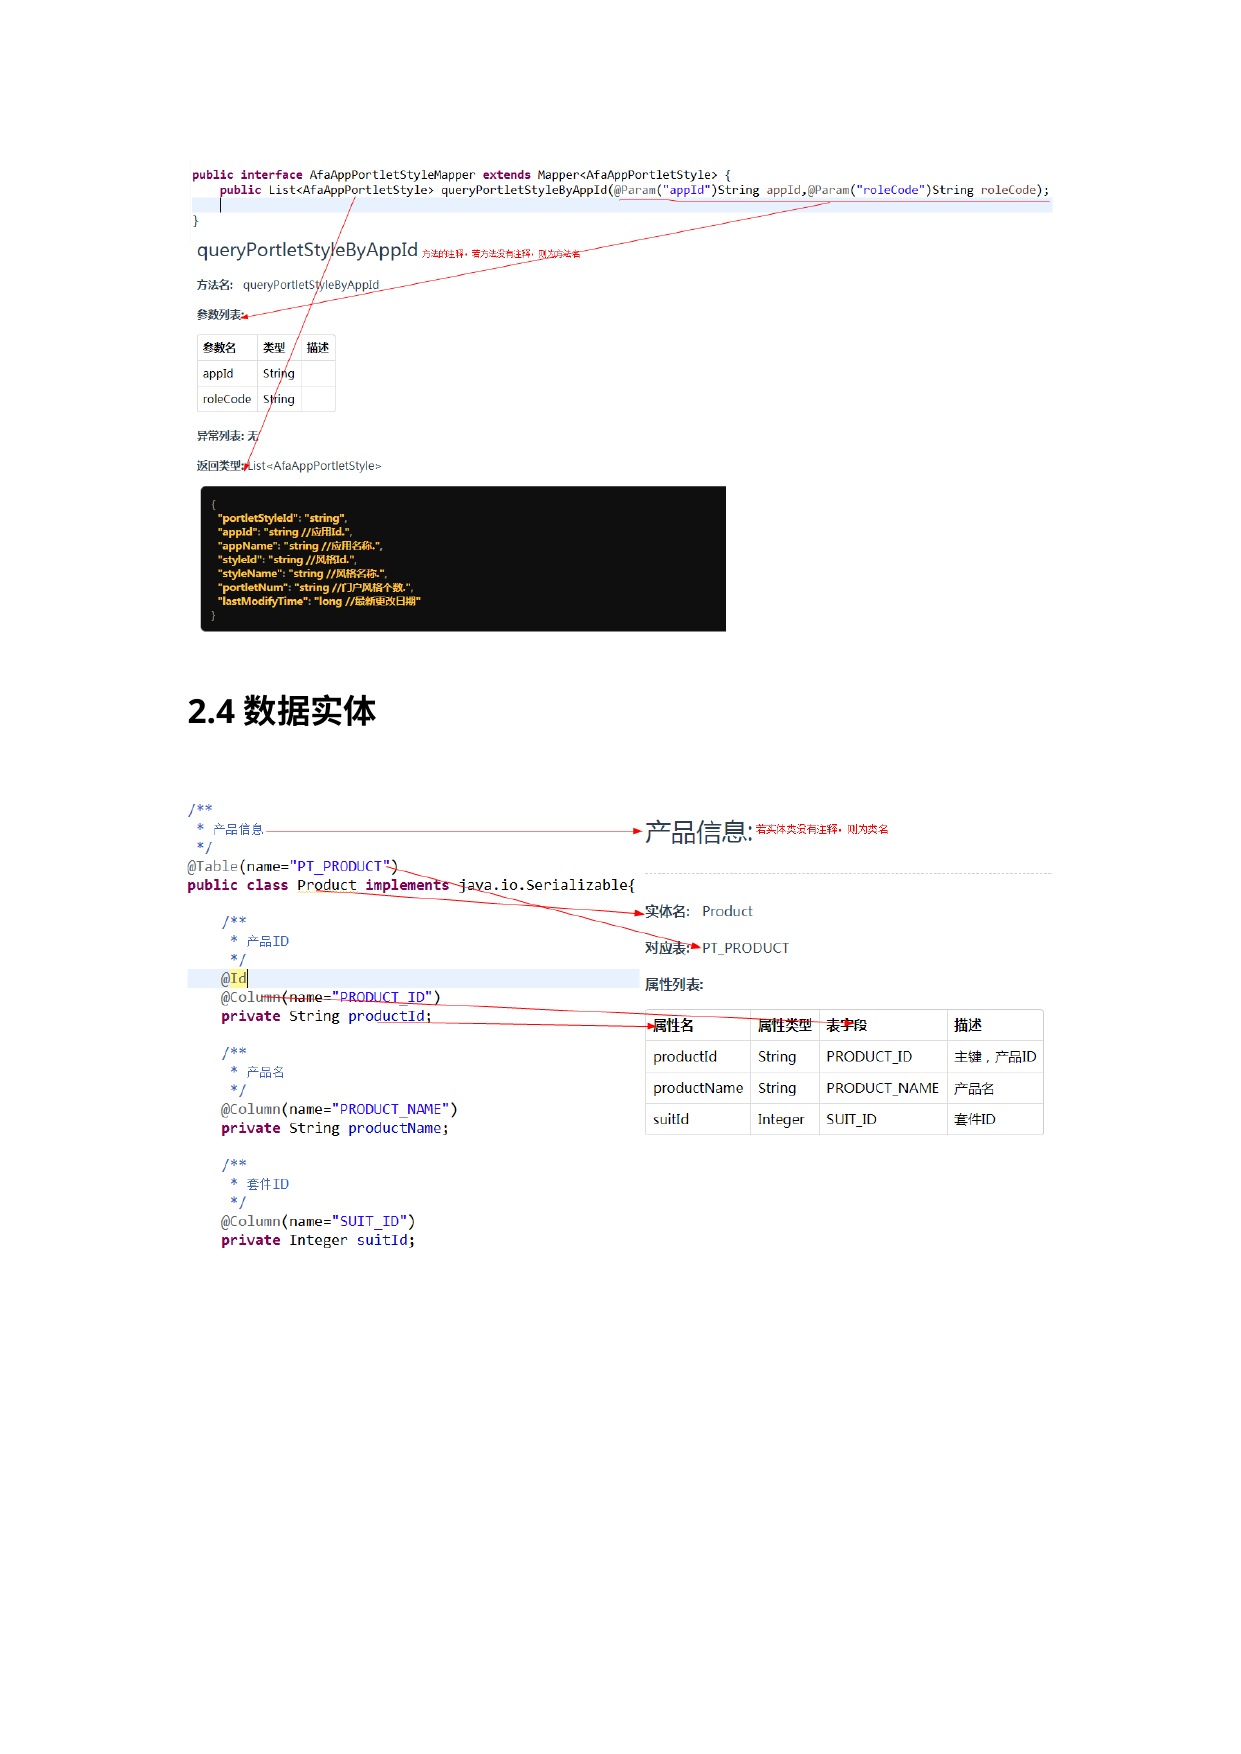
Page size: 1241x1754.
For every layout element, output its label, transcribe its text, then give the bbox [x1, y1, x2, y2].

picture [187, 803, 1053, 1264]
picture [187, 162, 1053, 635]
subtitle 2.4 数据实体 [187, 677, 1053, 742]
